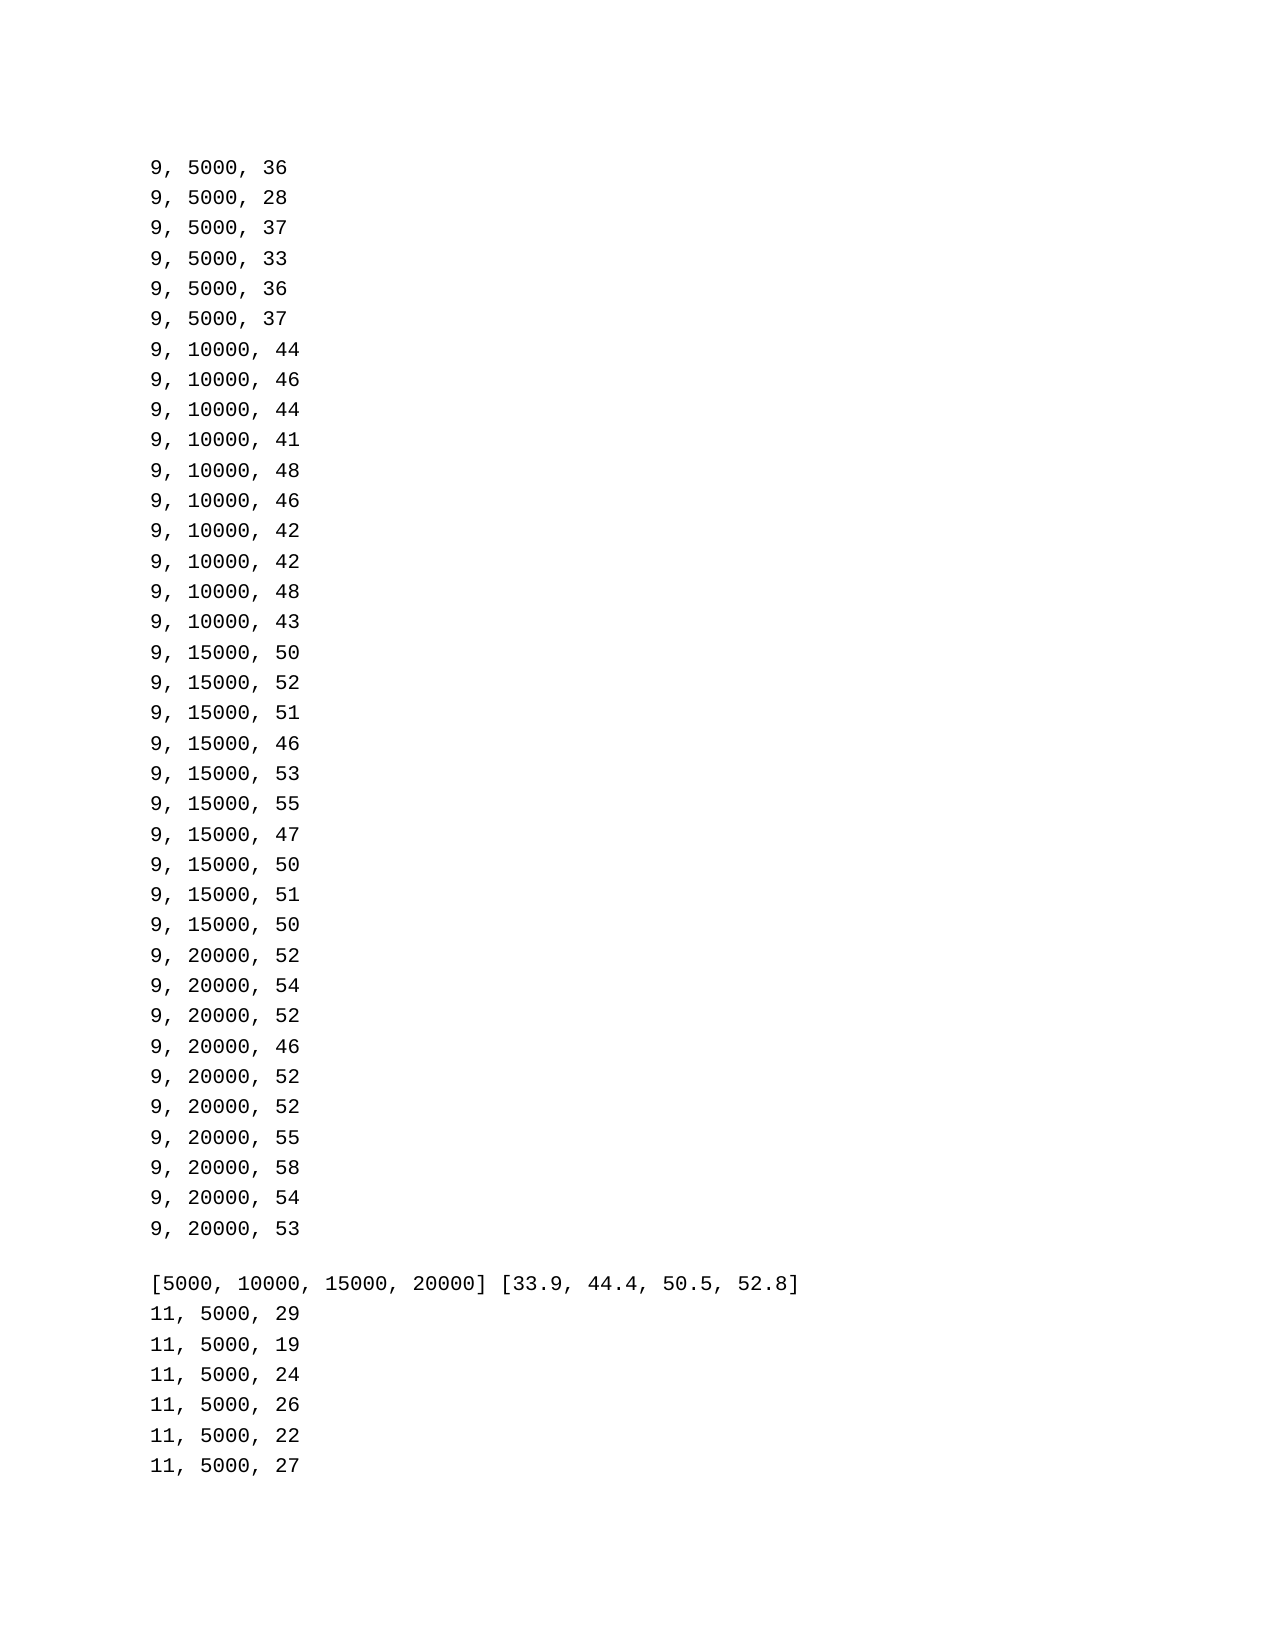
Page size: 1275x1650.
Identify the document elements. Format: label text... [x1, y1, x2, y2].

text 9, 20000, 52 [150, 938, 1125, 968]
text 9, 10000, 42 [150, 544, 1125, 574]
text 9, 20000, 54 [150, 968, 1125, 999]
text 9, 10000, 44 [150, 332, 1125, 362]
text 9, 15000, 51 [150, 877, 1125, 908]
text 9, 15000, 55 [150, 787, 1125, 817]
text 9, 15000, 53 [150, 756, 1125, 787]
text 9, 5000, 33 [150, 241, 1125, 271]
text 9, 10000, 43 [150, 605, 1125, 635]
text 9, 10000, 48 [150, 453, 1125, 483]
text 9, 10000, 46 [150, 362, 1125, 392]
text 9, 20000, 52 [150, 999, 1125, 1029]
text 9, 20000, 54 [150, 1181, 1125, 1211]
text 9, 20000, 52 [150, 1059, 1125, 1090]
text 9, 15000, 50 [150, 635, 1125, 665]
text 9, 15000, 47 [150, 817, 1125, 847]
text 11, 5000, 29 [150, 1297, 1125, 1327]
text 11, 5000, 22 [150, 1418, 1125, 1448]
text 9, 15000, 51 [150, 696, 1125, 726]
text 9, 20000, 58 [150, 1150, 1125, 1181]
text 9, 20000, 53 [150, 1211, 1125, 1241]
text 9, 5000, 37 [150, 302, 1125, 332]
text 11, 5000, 24 [150, 1357, 1125, 1388]
text 9, 5000, 36 [150, 271, 1125, 302]
text 9, 10000, 48 [150, 574, 1125, 605]
text 9, 20000, 46 [150, 1029, 1125, 1059]
text 9, 15000, 46 [150, 726, 1125, 756]
text 9, 10000, 44 [150, 392, 1125, 423]
text 9, 15000, 52 [150, 665, 1125, 696]
text 9, 5000, 28 [150, 180, 1125, 211]
text [5000, 10000, 15000, 20000] [33.9, 44.4, 50.5, 52.8] [150, 1266, 1125, 1297]
text 9, 5000, 36 [150, 150, 1125, 180]
text 9, 20000, 55 [150, 1120, 1125, 1150]
text 11, 5000, 26 [150, 1388, 1125, 1418]
text 9, 5000, 37 [150, 211, 1125, 241]
text 9, 15000, 50 [150, 908, 1125, 938]
text 11, 5000, 27 [150, 1448, 1125, 1479]
text 9, 20000, 52 [150, 1090, 1125, 1120]
text 9, 10000, 41 [150, 423, 1125, 453]
text 9, 10000, 42 [150, 514, 1125, 544]
text 9, 15000, 50 [150, 847, 1125, 877]
text 9, 10000, 46 [150, 483, 1125, 514]
text 11, 5000, 19 [150, 1327, 1125, 1357]
